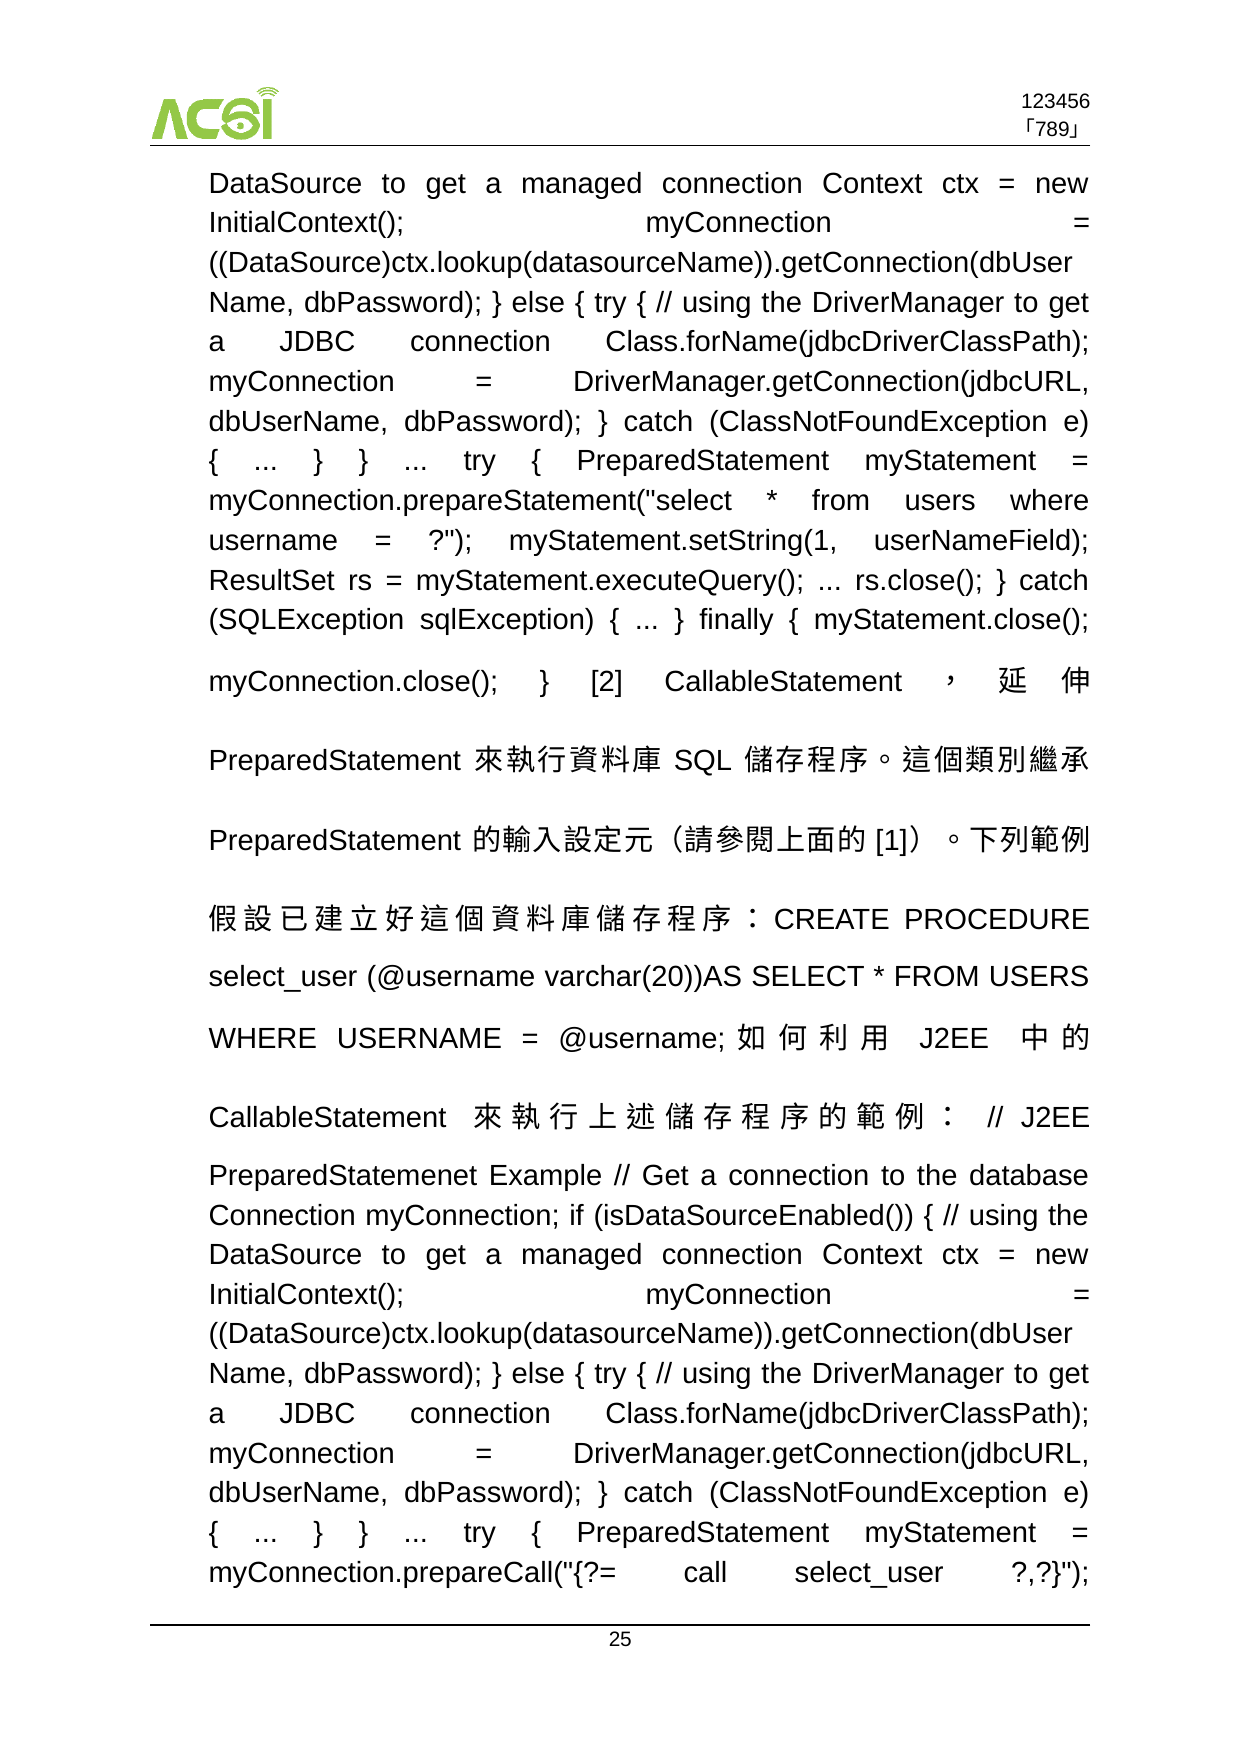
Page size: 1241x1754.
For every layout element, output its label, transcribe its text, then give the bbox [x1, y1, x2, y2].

picture [150, 85, 280, 144]
